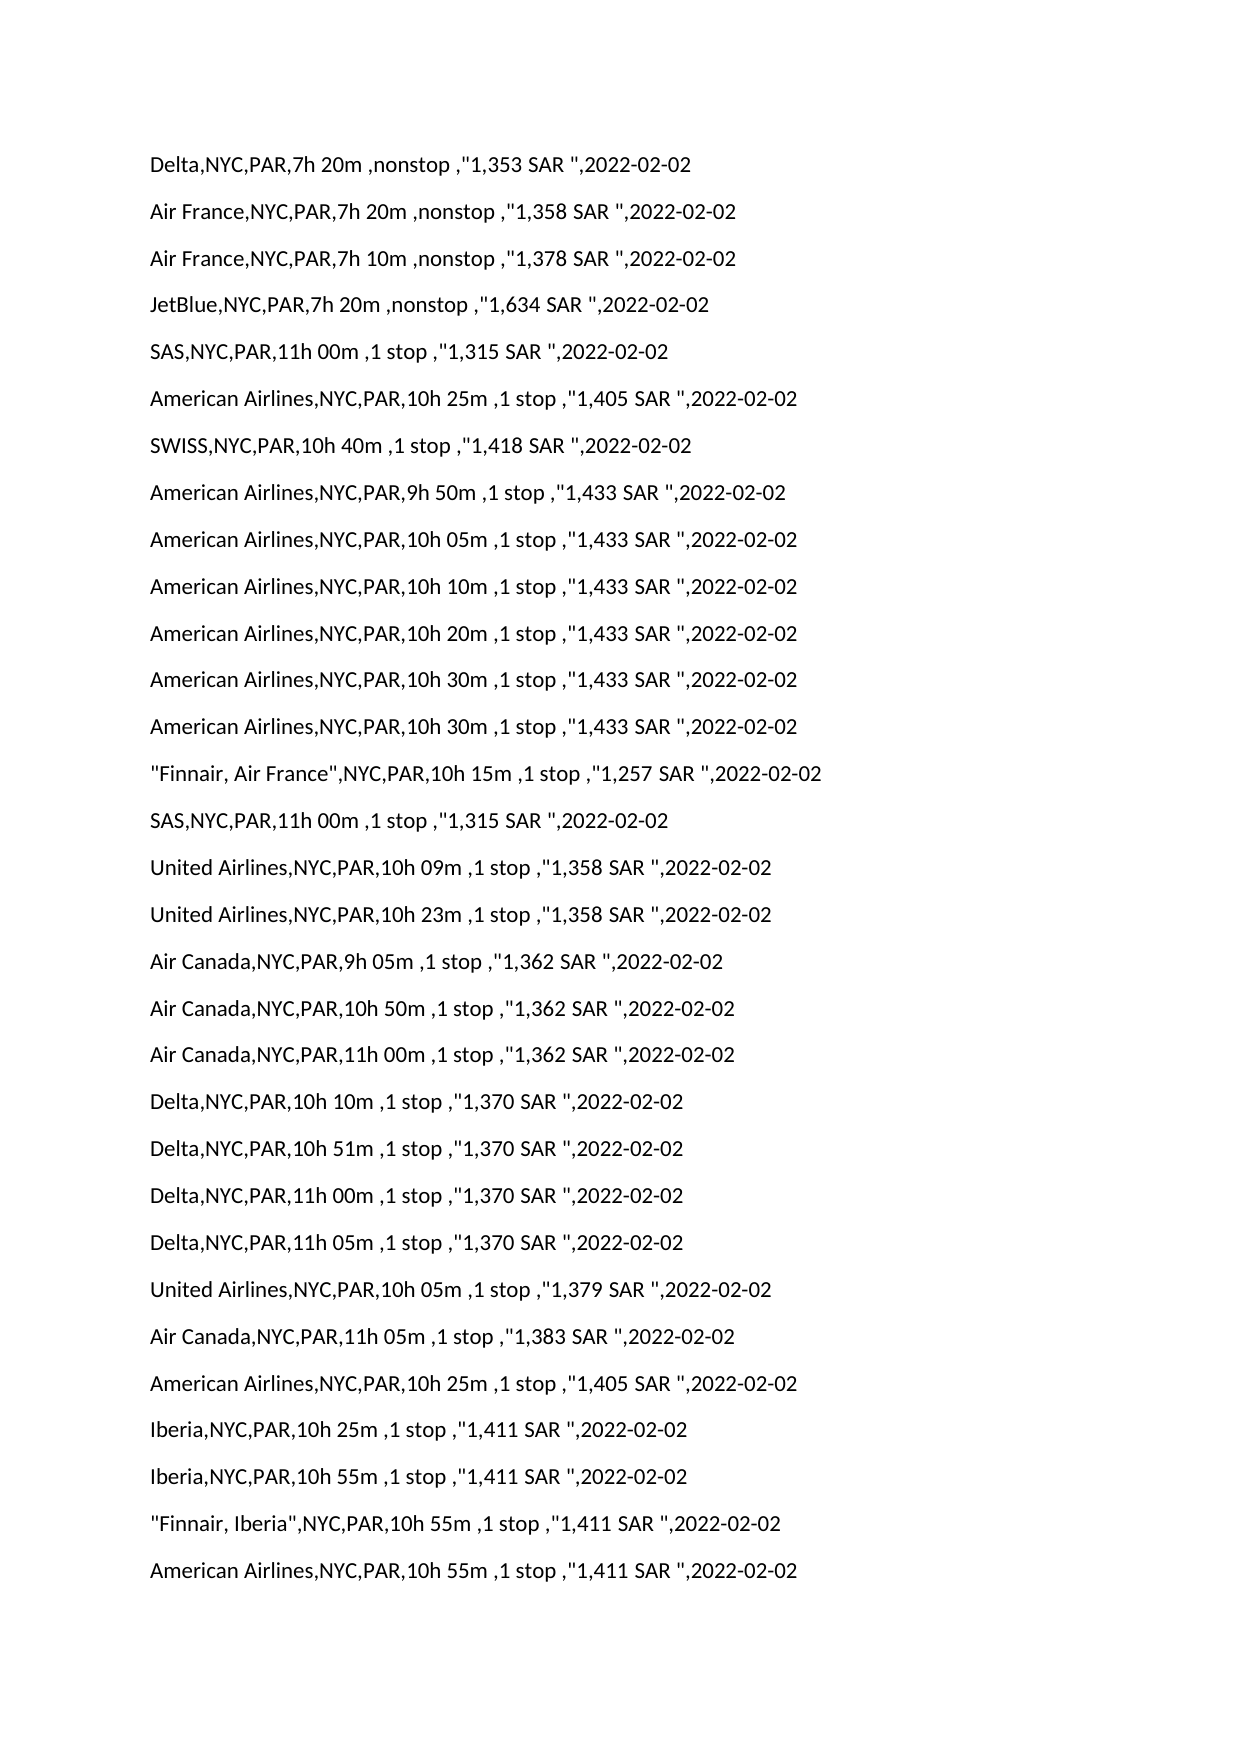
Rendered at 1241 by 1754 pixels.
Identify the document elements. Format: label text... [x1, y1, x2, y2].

text SAS,NYC,PAR,11h 00m ,1 stop ,"1,315 SAR ",2022-02-02 [150, 806, 1090, 834]
text American Airlines,NYC,PAR,10h 25m ,1 stop ,"1,405 SAR ",2022-02-02 [150, 384, 1090, 412]
text Delta,NYC,PAR,11h 00m ,1 stop ,"1,370 SAR ",2022-02-02 [150, 1181, 1090, 1209]
text JetBlue,NYC,PAR,7h 20m ,nonstop ,"1,634 SAR ",2022-02-02 [150, 291, 1090, 319]
text American Airlines,NYC,PAR,10h 25m ,1 stop ,"1,405 SAR ",2022-02-02 [150, 1369, 1090, 1397]
text United Airlines,NYC,PAR,10h 05m ,1 stop ,"1,379 SAR ",2022-02-02 [150, 1275, 1090, 1303]
text American Airlines,NYC,PAR,10h 30m ,1 stop ,"1,433 SAR ",2022-02-02 [150, 666, 1090, 694]
text American Airlines,NYC,PAR,10h 20m ,1 stop ,"1,433 SAR ",2022-02-02 [150, 619, 1090, 647]
text American Airlines,NYC,PAR,9h 50m ,1 stop ,"1,433 SAR ",2022-02-02 [150, 478, 1090, 506]
text Iberia,NYC,PAR,10h 55m ,1 stop ,"1,411 SAR ",2022-02-02 [150, 1462, 1090, 1491]
text American Airlines,NYC,PAR,10h 10m ,1 stop ,"1,433 SAR ",2022-02-02 [150, 572, 1090, 600]
text Delta,NYC,PAR,7h 20m ,nonstop ,"1,353 SAR ",2022-02-02 [150, 150, 1090, 178]
text American Airlines,NYC,PAR,10h 55m ,1 stop ,"1,411 SAR ",2022-02-02 [150, 1556, 1090, 1584]
text United Airlines,NYC,PAR,10h 09m ,1 stop ,"1,358 SAR ",2022-02-02 [150, 853, 1090, 881]
text Air Canada,NYC,PAR,10h 50m ,1 stop ,"1,362 SAR ",2022-02-02 [150, 994, 1090, 1022]
text Delta,NYC,PAR,11h 05m ,1 stop ,"1,370 SAR ",2022-02-02 [150, 1228, 1090, 1256]
text Delta,NYC,PAR,10h 51m ,1 stop ,"1,370 SAR ",2022-02-02 [150, 1134, 1090, 1162]
text "Finnair, Iberia",NYC,PAR,10h 55m ,1 stop ,"1,411 SAR ",2022-02-02 [150, 1509, 1090, 1537]
text Air Canada,NYC,PAR,11h 00m ,1 stop ,"1,362 SAR ",2022-02-02 [150, 1041, 1090, 1069]
text SAS,NYC,PAR,11h 00m ,1 stop ,"1,315 SAR ",2022-02-02 [150, 337, 1090, 366]
text United Airlines,NYC,PAR,10h 23m ,1 stop ,"1,358 SAR ",2022-02-02 [150, 900, 1090, 928]
text Air France,NYC,PAR,7h 20m ,nonstop ,"1,358 SAR ",2022-02-02 [150, 197, 1090, 225]
text SWISS,NYC,PAR,10h 40m ,1 stop ,"1,418 SAR ",2022-02-02 [150, 431, 1090, 459]
text Iberia,NYC,PAR,10h 25m ,1 stop ,"1,411 SAR ",2022-02-02 [150, 1416, 1090, 1444]
text Air France,NYC,PAR,7h 10m ,nonstop ,"1,378 SAR ",2022-02-02 [150, 244, 1090, 272]
text "Finnair, Air France",NYC,PAR,10h 15m ,1 stop ,"1,257 SAR ",2022-02-02 [150, 759, 1090, 787]
text Delta,NYC,PAR,10h 10m ,1 stop ,"1,370 SAR ",2022-02-02 [150, 1087, 1090, 1116]
text Air Canada,NYC,PAR,11h 05m ,1 stop ,"1,383 SAR ",2022-02-02 [150, 1322, 1090, 1350]
text American Airlines,NYC,PAR,10h 05m ,1 stop ,"1,433 SAR ",2022-02-02 [150, 525, 1090, 553]
text American Airlines,NYC,PAR,10h 30m ,1 stop ,"1,433 SAR ",2022-02-02 [150, 712, 1090, 741]
text Air Canada,NYC,PAR,9h 05m ,1 stop ,"1,362 SAR ",2022-02-02 [150, 947, 1090, 975]
